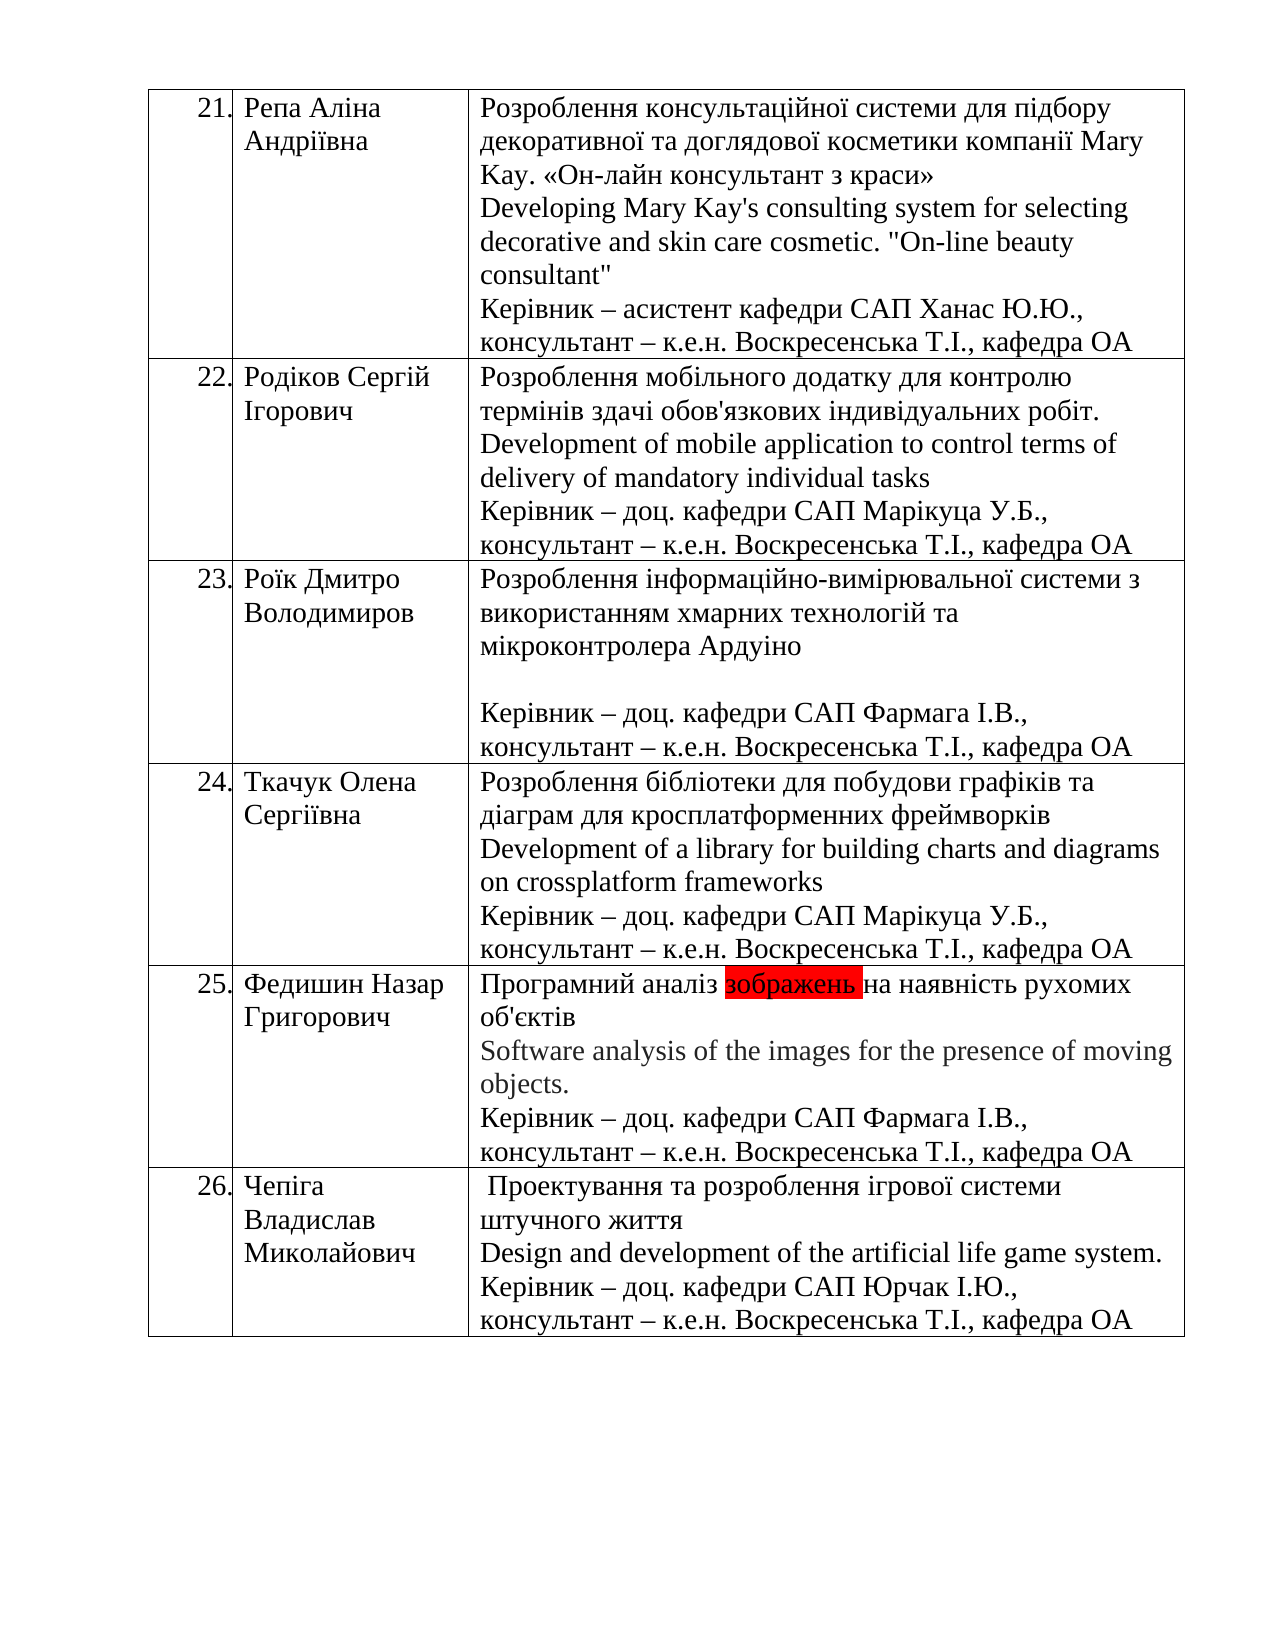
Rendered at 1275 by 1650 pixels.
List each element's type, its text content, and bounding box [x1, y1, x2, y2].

table_cell [149, 764, 232, 965]
table_cell Ткачук Олена Сергіївна [233, 764, 468, 965]
table_cell Програмний аналіз зображень на наявність рухомих об'єктів Software analysis of the images for the presence of moving objects. Керівник – доц. кафедри САП Фармага І.В., консультант – к.е.н. Воскресенська Т.І., кафедра ОА [469, 966, 1184, 1167]
table_cell [149, 1168, 232, 1336]
table_cell Родіков Сергій Ігорович [233, 359, 468, 560]
table_cell Розроблення мобільного додатку для контролю термінів здачі обов'язкових індивідуальних робіт. Development of mobile application to control terms of delivery of mandatory individual tasks Керівник – доц. кафедри САП Марікуца У.Б., консультант – к.е.н. Воскресенська Т.І., кафедра ОА [469, 359, 1184, 560]
table_header Розроблення консультаційної системи для підбору декоративної та доглядової косметики компанії Mary Kay. «Он-лайн консультант з краси» Developing Mary Kay's consulting system for selecting decorative and skin care cosmetic. "On-line beauty consultant" Керівник – асистент кафедри САП Ханас Ю.Ю., консультант – к.е.н. Воскресенська Т.І., кафедра ОА [469, 90, 1184, 358]
table_cell Роїк Дмитро Володимиров [233, 561, 468, 763]
table_cell Проектування та розроблення ігрової системи штучного життя Design and development of the artificial life game system. Керівник – доц. кафедри САП Юрчак І.Ю., консультант – к.е.н. Воскресенська Т.І., кафедра ОА [469, 1168, 1184, 1336]
table_header [149, 90, 232, 358]
table_cell Чепіга Владислав Миколайович [233, 1168, 468, 1336]
table_cell [149, 561, 232, 763]
table_header Репа Аліна Андріївна [233, 90, 468, 358]
table_cell [149, 966, 232, 1167]
table_cell [149, 359, 232, 560]
table_cell Федишин Назар Григорович [233, 966, 468, 1167]
table_cell Розроблення бібліотеки для побудови графіків та діаграм для кросплатформенних фреймворків Development of a library for building charts and diagrams on crossplatform frameworks Керівник – доц. кафедри САП Марікуца У.Б., консультант – к.е.н. Воскресенська Т.І., кафедра ОА [469, 764, 1184, 965]
table_cell Розроблення інформаційно-вимірювальної системи з використанням хмарних технологій та мікроконтролера Ардуіно Керівник – доц. кафедри САП Фармага І.В., консультант – к.е.н. Воскресенська Т.І., кафедра ОА [469, 561, 1184, 763]
